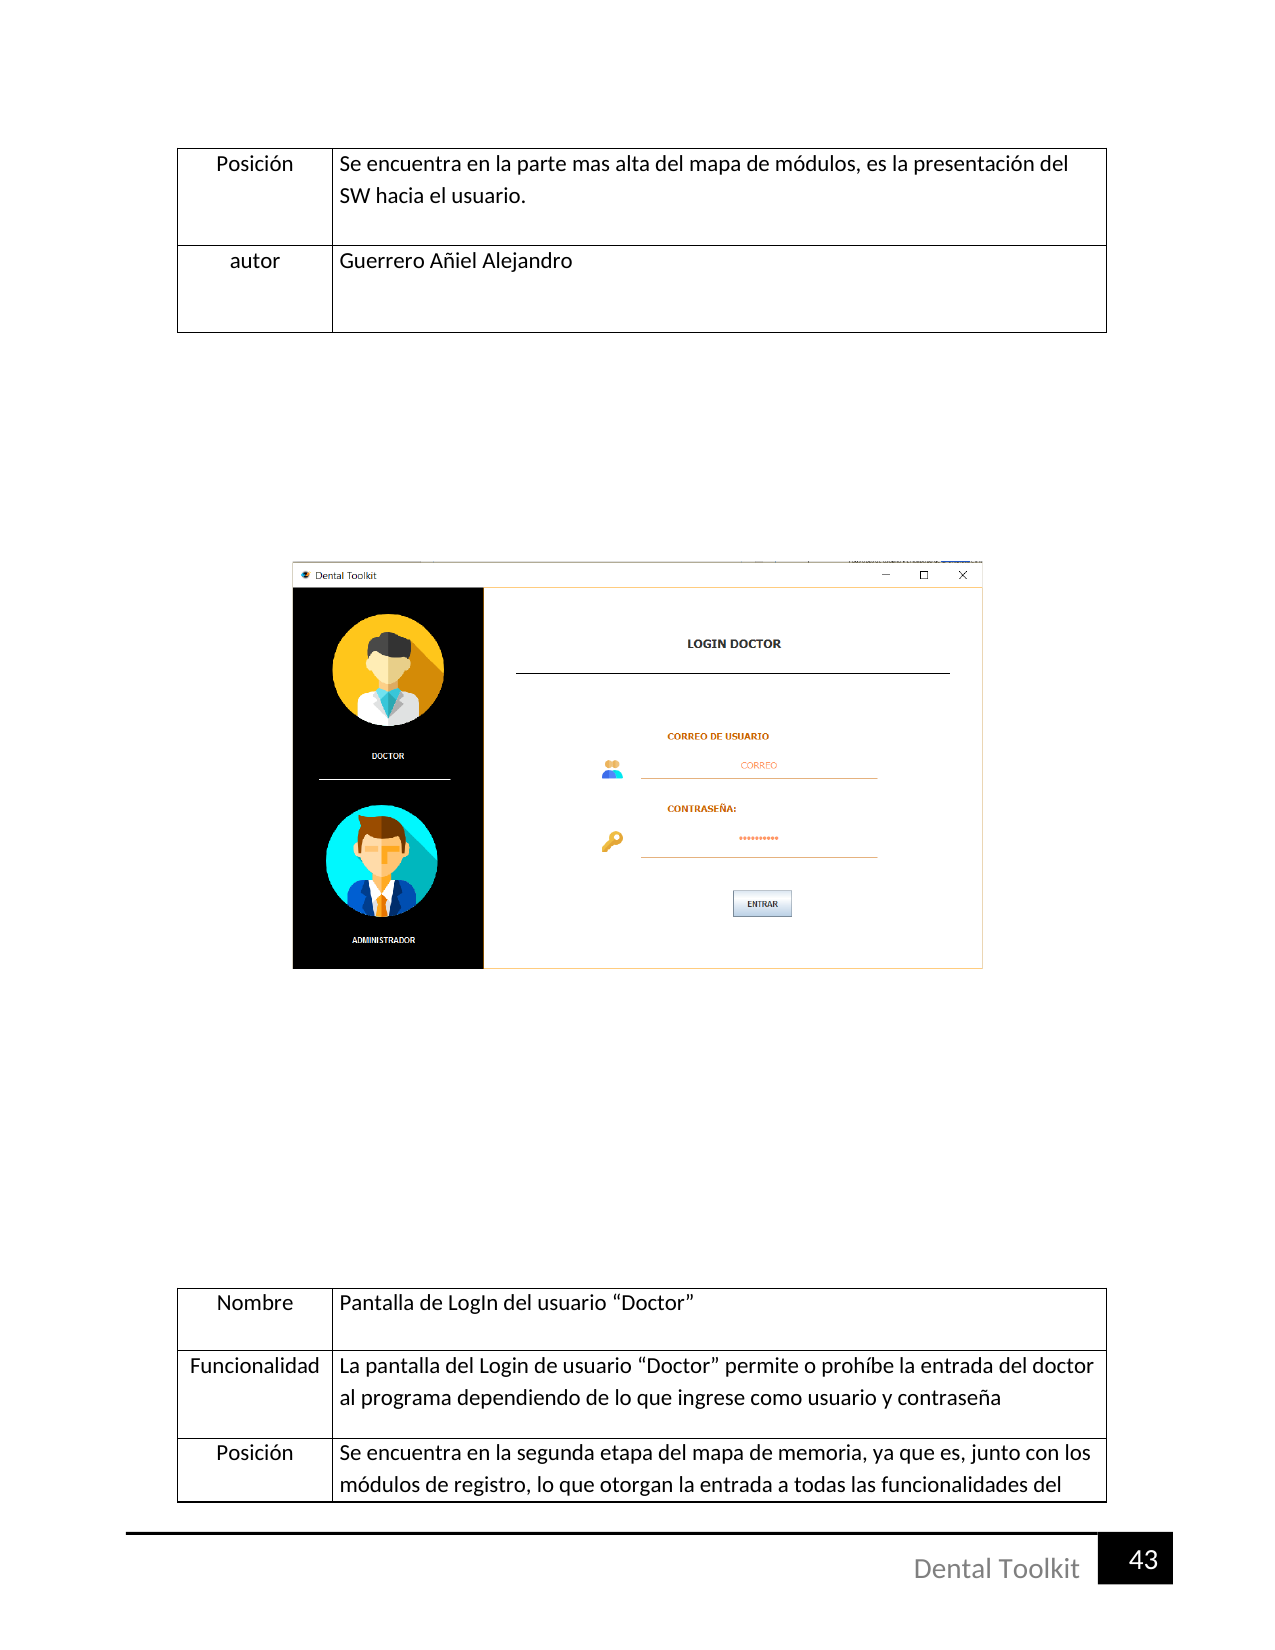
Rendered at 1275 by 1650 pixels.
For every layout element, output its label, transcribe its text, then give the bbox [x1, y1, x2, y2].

table_cell Se encuentra en la parte mas alta del mapa de módulos, es la presentación del SW hacia el usuario. [333, 149, 1106, 245]
table_cell Guerrero Añiel Alejandro [333, 246, 1106, 332]
picture [292, 561, 983, 969]
table_header Pantalla de LogIn del usuario “Doctor” [333, 1289, 1106, 1350]
table_cell La pantalla del Login de usuario “Doctor” permite o prohíbe la entrada del doctor al programa dependiendo de lo que ingrese como usuario y contraseña [333, 1351, 1106, 1437]
table_cell Posición [178, 149, 332, 245]
table_cell Posición [178, 1439, 332, 1501]
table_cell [333, 1439, 1106, 1501]
table_cell autor [178, 246, 332, 332]
table_cell Funcionalidad [178, 1351, 332, 1437]
table_header Nombre [178, 1289, 332, 1350]
